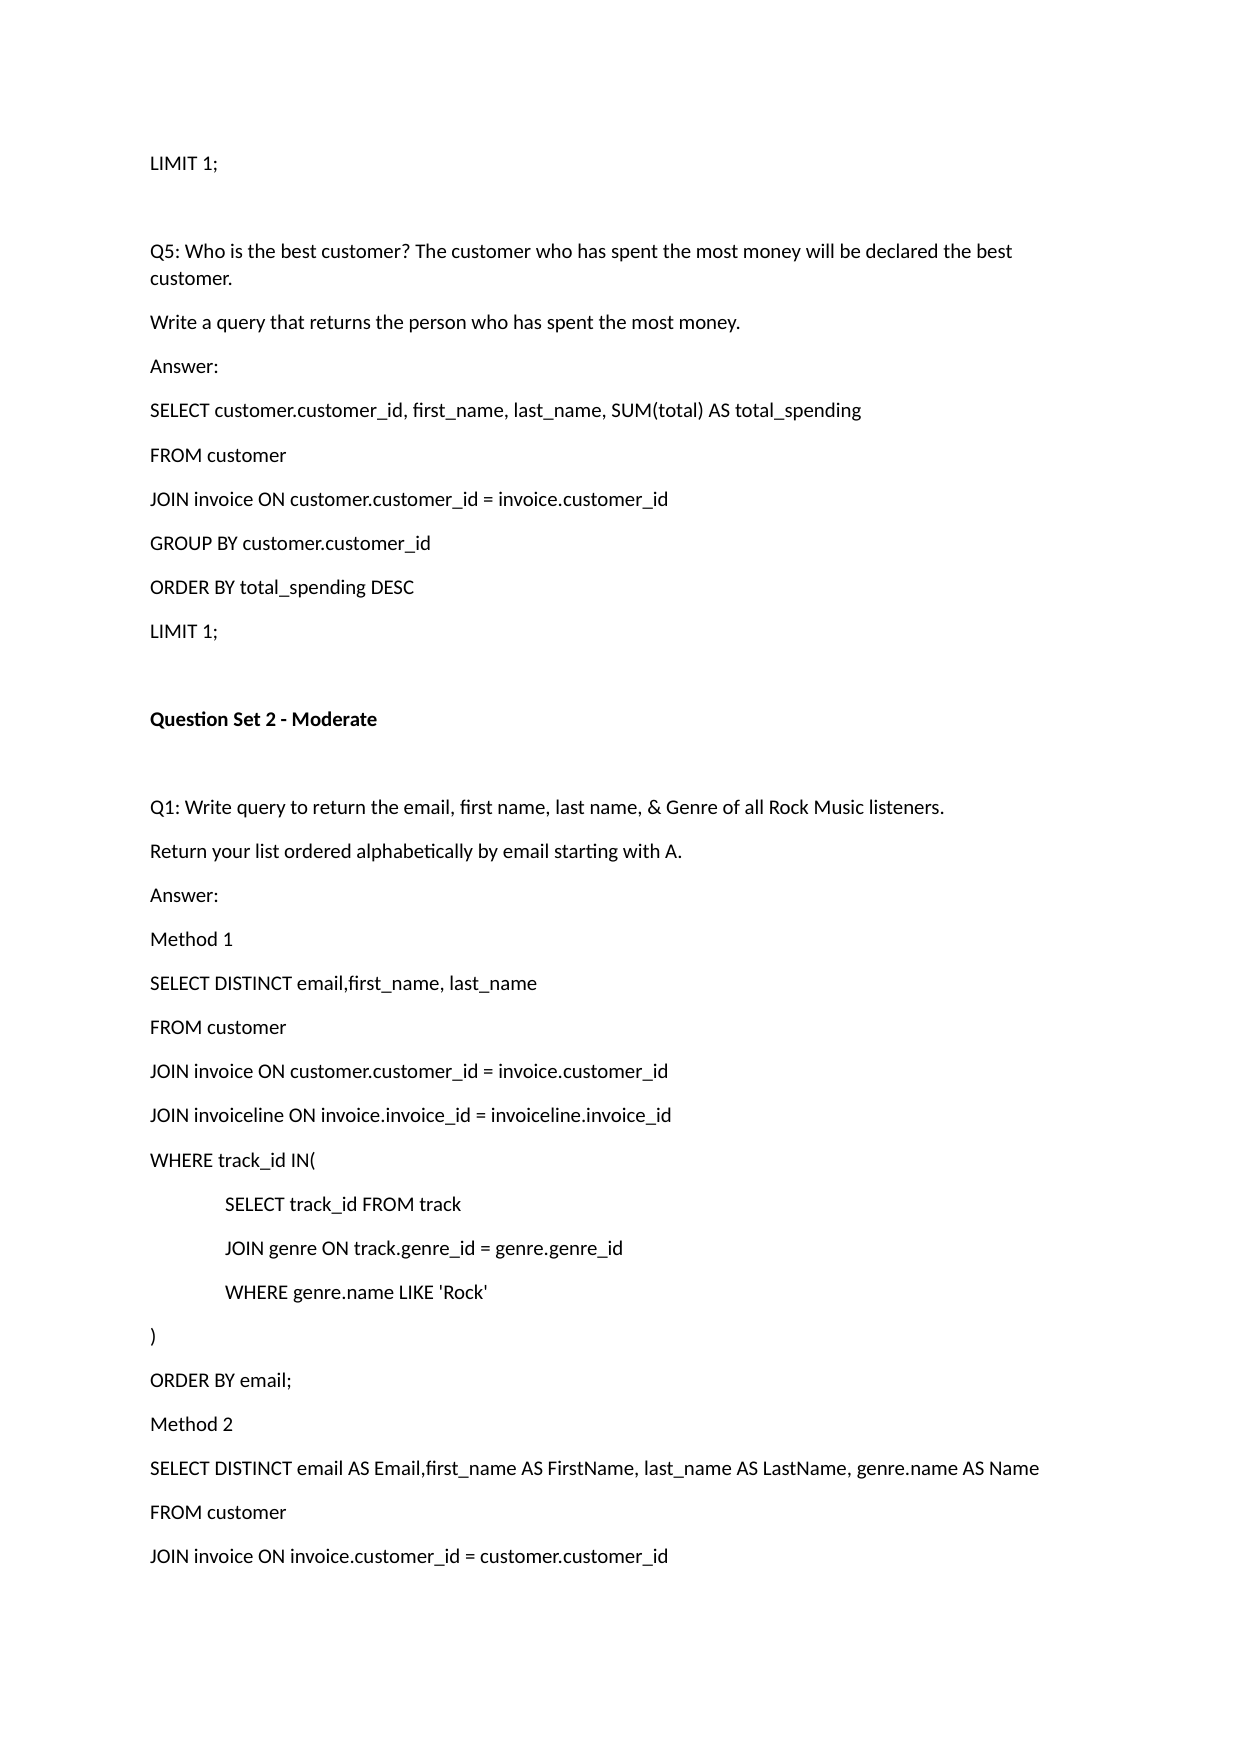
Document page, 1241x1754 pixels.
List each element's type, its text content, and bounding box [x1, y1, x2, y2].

text GROUP BY customer.customer_id [150, 530, 1090, 555]
text WHERE genre.name LIKE 'Rock' [150, 1279, 1090, 1304]
text LIMIT 1; [150, 150, 1090, 175]
text Question Set 2 - Moderate [150, 706, 1090, 732]
text ORDER BY total_spending DESC [150, 574, 1090, 599]
text SELECT track_id FROM track [150, 1191, 1090, 1216]
text SELECT DISTINCT email AS Email,first_name AS FirstName, last_name AS LastName, genre.name AS Name [150, 1455, 1090, 1481]
text JOIN invoiceline ON invoice.invoice_id = invoiceline.invoice_id [150, 1103, 1090, 1128]
text Answer: [150, 354, 1090, 379]
text FROM customer [150, 442, 1090, 467]
text Write a query that returns the person who has spent the most money. [150, 309, 1090, 335]
text ) [150, 1323, 1090, 1348]
text Method 2 [150, 1411, 1090, 1437]
text JOIN invoice ON customer.customer_id = invoice.customer_id [150, 1059, 1090, 1084]
text Q5: Who is the best customer? The customer who has spent the most money will be declared the best customer. [150, 238, 1090, 291]
text ORDER BY email; [150, 1367, 1090, 1392]
text FROM customer [150, 1499, 1090, 1525]
text SELECT customer.customer_id, first_name, last_name, SUM(total) AS total_spending [150, 398, 1090, 423]
text Answer: [150, 882, 1090, 908]
text Q1: Write query to return the email, first name, last name, & Genre of all Rock Music listeners. [150, 794, 1090, 820]
text Return your list ordered alphabetically by email starting with A. [150, 838, 1090, 864]
text Method 1 [150, 926, 1090, 952]
text FROM customer [150, 1014, 1090, 1040]
text JOIN invoice ON invoice.customer_id = customer.customer_id [150, 1543, 1090, 1569]
text JOIN invoice ON customer.customer_id = invoice.customer_id [150, 486, 1090, 511]
text LIMIT 1; [150, 618, 1090, 643]
text WHERE track_id IN( [150, 1147, 1090, 1172]
text JOIN genre ON track.genre_id = genre.genre_id [150, 1235, 1090, 1260]
text SELECT DISTINCT email,first_name, last_name [150, 971, 1090, 996]
